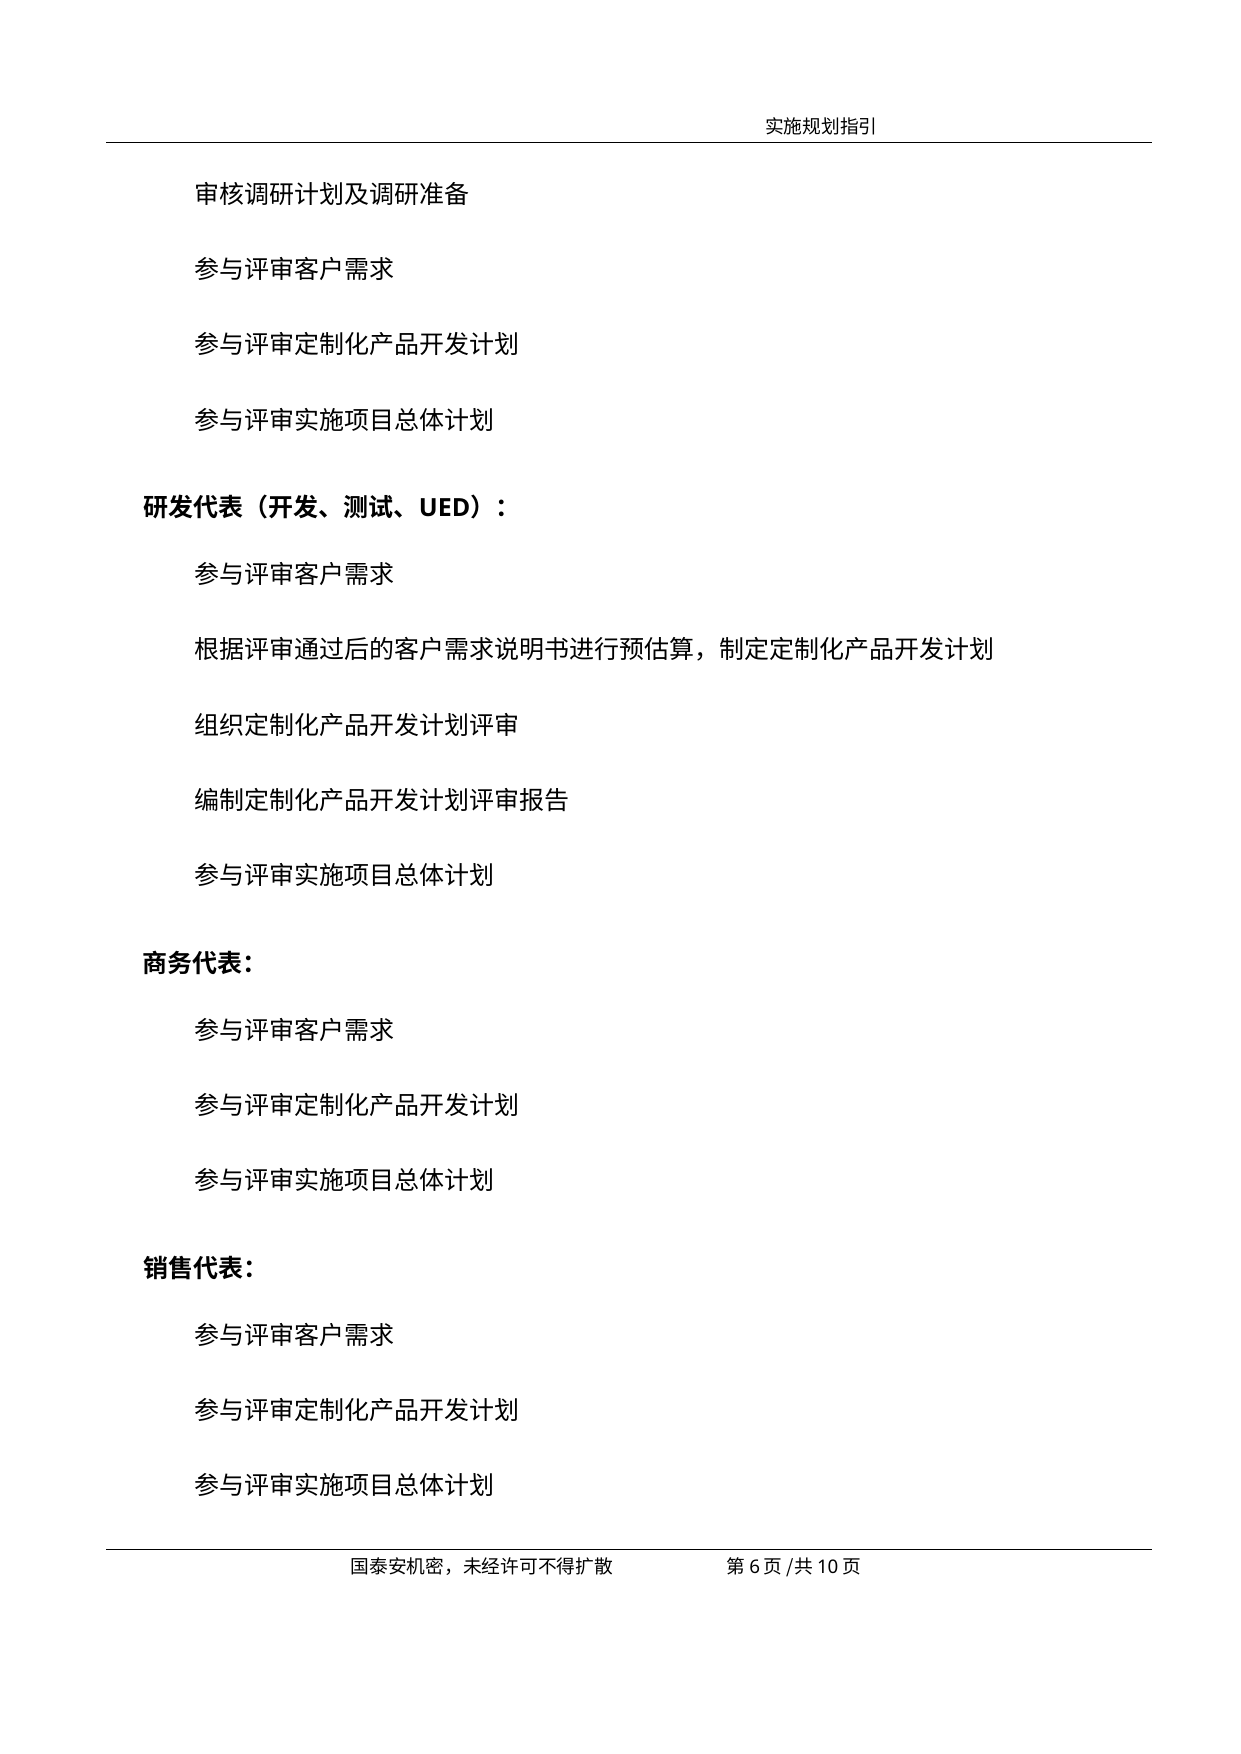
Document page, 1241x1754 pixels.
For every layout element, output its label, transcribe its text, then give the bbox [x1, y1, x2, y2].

text 参与评审定制化产品开发计划 [194, 325, 1152, 361]
text 销售代表： [144, 1248, 1152, 1284]
text 参与评审客户需求 [194, 1010, 1152, 1046]
text 参与评审定制化产品开发计划 [194, 1085, 1152, 1122]
text 编制定制化产品开发计划评审报告 [194, 780, 1152, 817]
text 研发代表（开发、测试、UED）： [144, 488, 1152, 524]
text 参与评审实施项目总体计划 [194, 1466, 1152, 1502]
text 参与评审客户需求 [194, 555, 1152, 591]
text 参与评审定制化产品开发计划 [194, 1390, 1152, 1427]
text 参与评审客户需求 [194, 1315, 1152, 1351]
text 参与评审实施项目总体计划 [194, 400, 1152, 436]
text 根据评审通过后的客户需求说明书进行预估算，制定定制化产品开发计划 [194, 630, 1152, 666]
text 参与评审客户需求 [194, 250, 1152, 286]
text 组织定制化产品开发计划评审 [194, 705, 1152, 741]
text 参与评审实施项目总体计划 [194, 1161, 1152, 1197]
text 商务代表： [142, 943, 1152, 979]
text 审核调研计划及调研准备 [194, 174, 1152, 211]
text 参与评审实施项目总体计划 [194, 856, 1152, 892]
